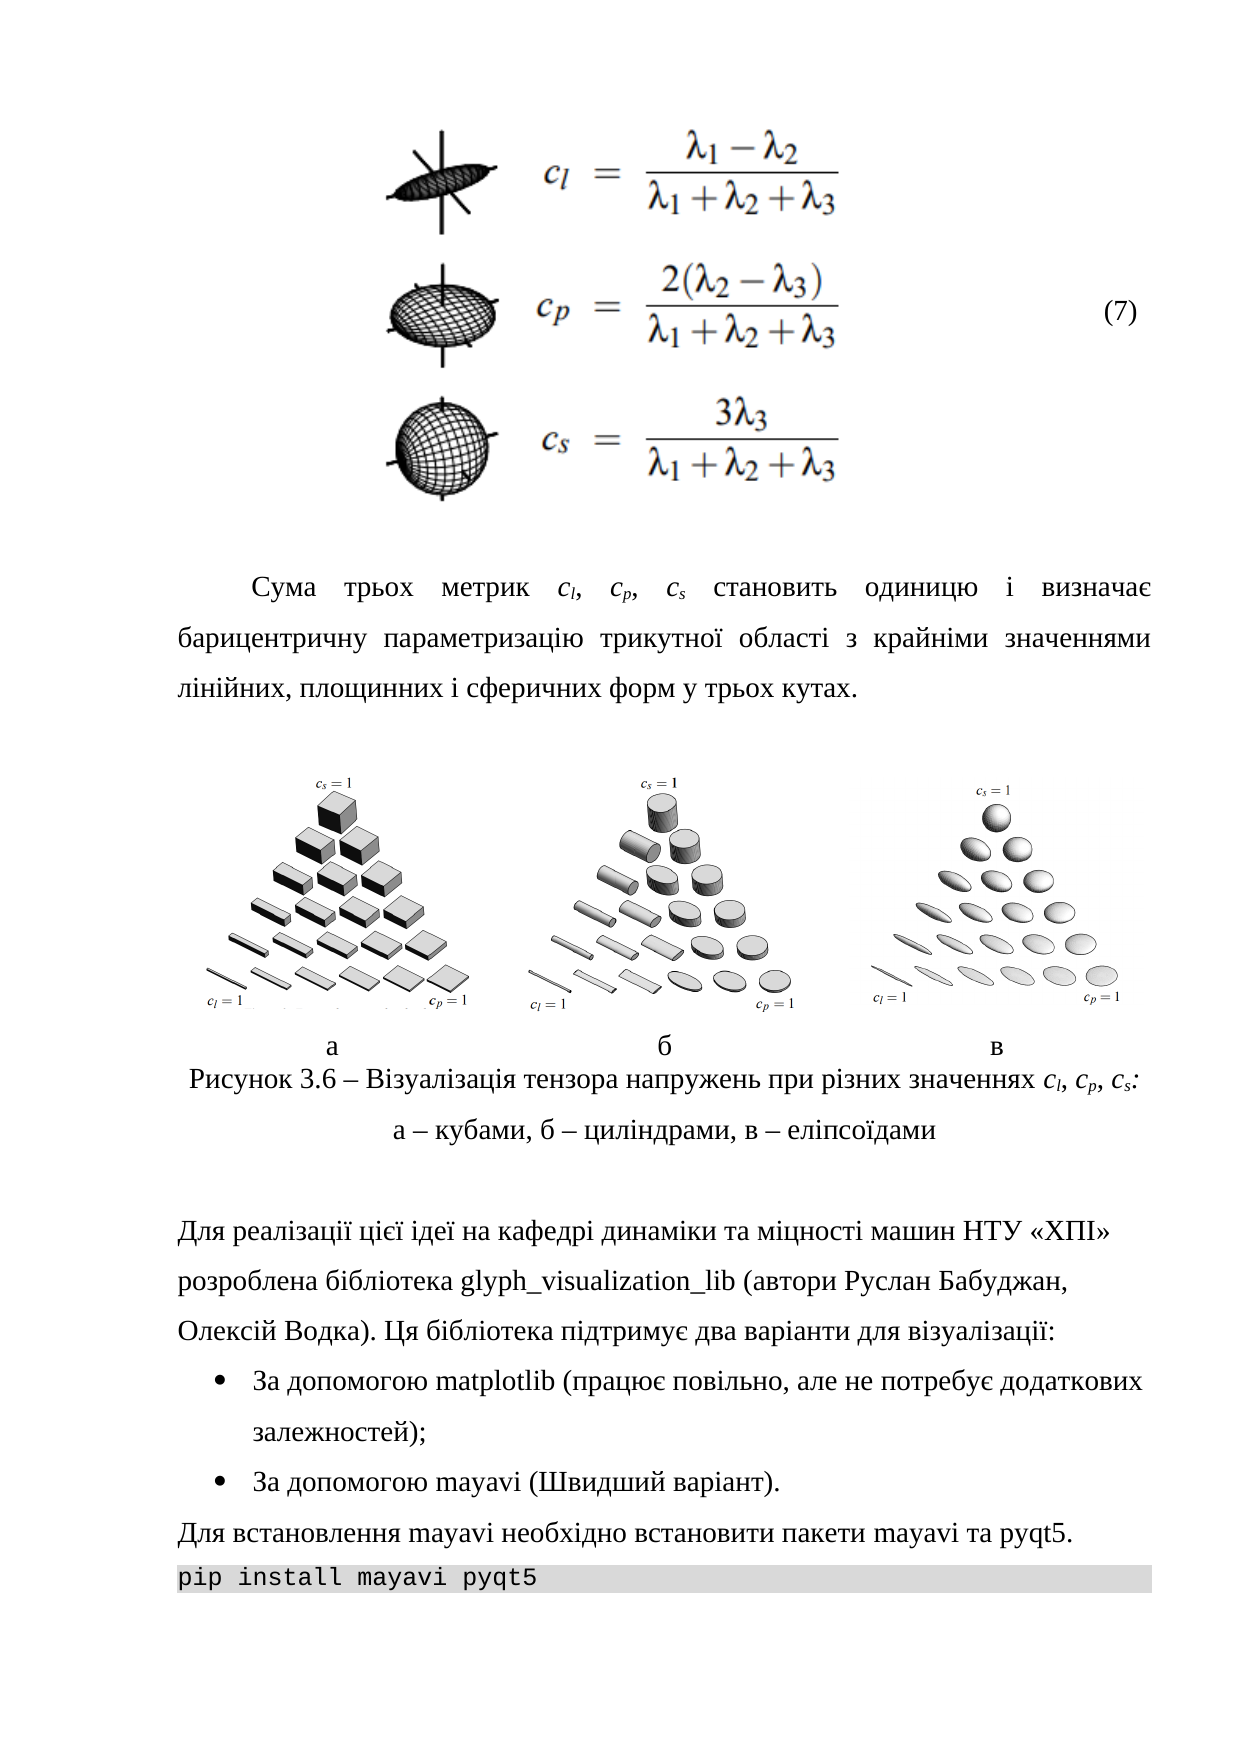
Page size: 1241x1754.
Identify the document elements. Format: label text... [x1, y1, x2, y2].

picture [516, 770, 813, 1012]
text Рисунок 3.6 – Візуалізація тензора напружень при різних значеннях cl, cp, cs: а – кубами, б – циліндрами, в – еліпсоїдами [177, 1062, 1152, 1146]
text pip install mayavi pyqt5 [177, 1565, 1152, 1593]
table_cell а [166, 1028, 498, 1062]
picture [184, 773, 480, 1009]
text Сума трьох метрик cl, cp, cs становить одиницю і визначає барицентричну параметризацію трикутної області з крайніми значеннями лінійних, площинних і сферичних форм у трьох кутах. [177, 569, 1152, 704]
table_cell в [831, 1028, 1163, 1062]
table_header [831, 771, 1163, 1028]
text Для встановлення mayavi необхідно встановити пакети mayavi та pyqt5. [177, 1515, 1152, 1548]
picture [352, 118, 892, 503]
table_cell б [498, 1028, 831, 1062]
table_header [166, 118, 1078, 519]
picture [849, 777, 1145, 1005]
table_header [166, 771, 498, 1028]
list За допомогою matplotlib (працює повільно, але не потребує додаткових залежностей); [215, 1363, 1152, 1447]
list За допомогою mayavi (Швидший варіант). [215, 1464, 1152, 1498]
table_header [498, 771, 831, 1028]
text Для реалізації цієї ідеї на кафедрі динаміки та міцності машин НТУ «ХПІ» розроблена бібліотека glyph_visualization_lib (автори Руслан Бабуджан, Олексій Водка). Ця бібліотека підтримує два варіанти для візуалізації: [177, 1213, 1152, 1347]
table_header (7) [1078, 118, 1163, 519]
